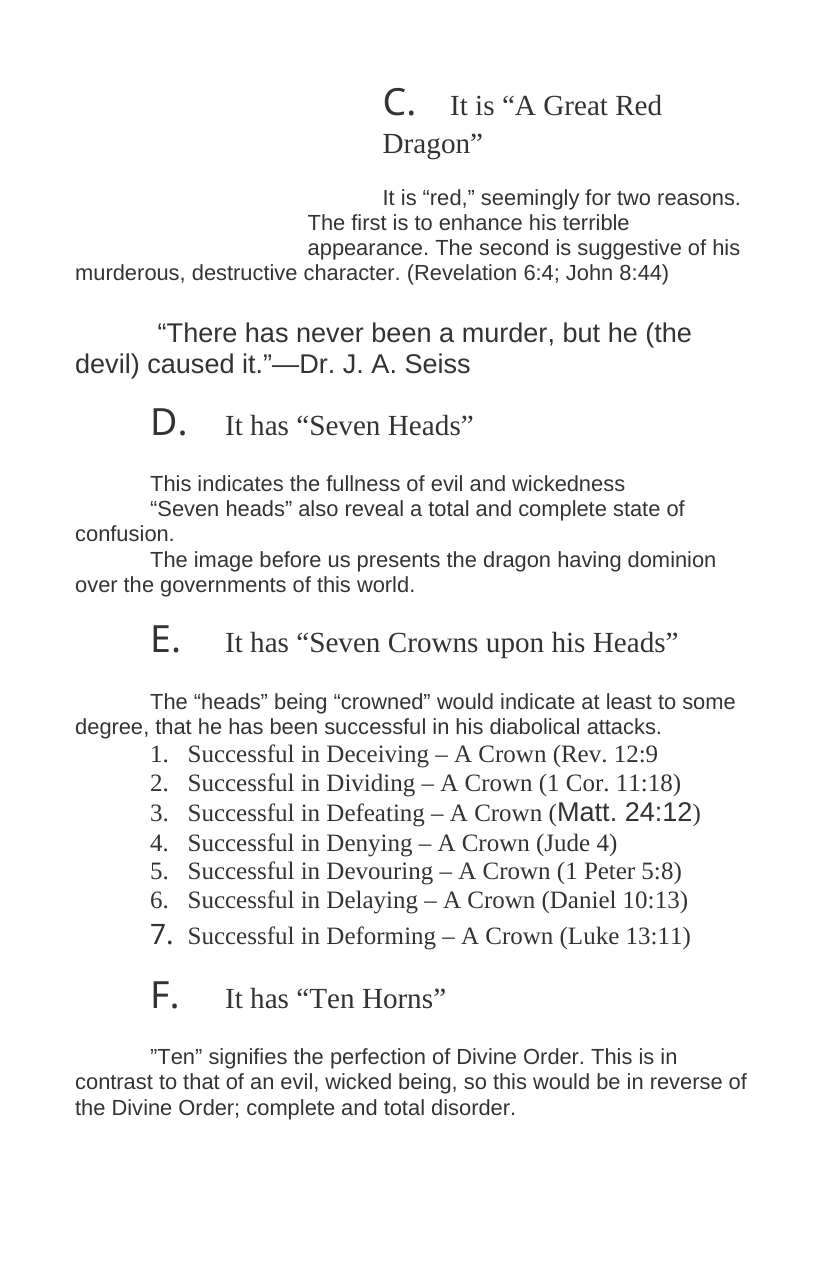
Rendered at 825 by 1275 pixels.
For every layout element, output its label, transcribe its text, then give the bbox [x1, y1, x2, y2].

text “There has never been a murder, but he (the devil) caused it.”—Dr. J. A. Seiss [75, 317, 750, 379]
text This indicates the fullness of evil and wickedness [75, 471, 750, 496]
subtitle It has “Seven Crowns upon his Heads” [150, 612, 750, 663]
list Successful in Deceiving – A Crown (Rev. 12:9 [150, 739, 750, 768]
text ”Ten” signifies the perfection of Divine Order. This is in contrast to that of an evil, wicked being, so this would be in reverse of the Divine Order; complete and total disorder. [75, 1044, 750, 1119]
list Successful in Defeating – A Crown (Matt. 24:12) [150, 796, 750, 828]
text It is “red,” seemingly for two reasons. The first is to enhance his terrible appearance. The second is suggestive of his murderous, destructive character. (Revelation 6:4; John 8:44) [75, 184, 750, 285]
text The image before us presents the dragon having dominion over the governments of this world. [75, 546, 750, 597]
subtitle It has “Ten Horns” [150, 968, 750, 1019]
subtitle It is “A Great Red Dragon” [150, 75, 750, 159]
list Successful in Delaying – A Crown (Daniel 10:13) [150, 885, 750, 914]
subtitle It has “Seven Heads” [150, 395, 750, 446]
list Successful in Denying – A Crown (Jude 4) [150, 828, 750, 856]
list Successful in Dividing – A Crown (1 Cor. 11:18) [150, 768, 750, 796]
list Successful in Devouring – A Crown (1 Peter 5:8) [150, 856, 750, 885]
text The “heads” being “crowned” would indicate at least to some degree, that he has been successful in his diabolical attacks. [75, 688, 750, 739]
text “Seven heads” also reveal a total and complete state of confusion. [75, 496, 750, 546]
list Successful in Deforming – A Crown (Luke 13:11) [150, 914, 750, 952]
